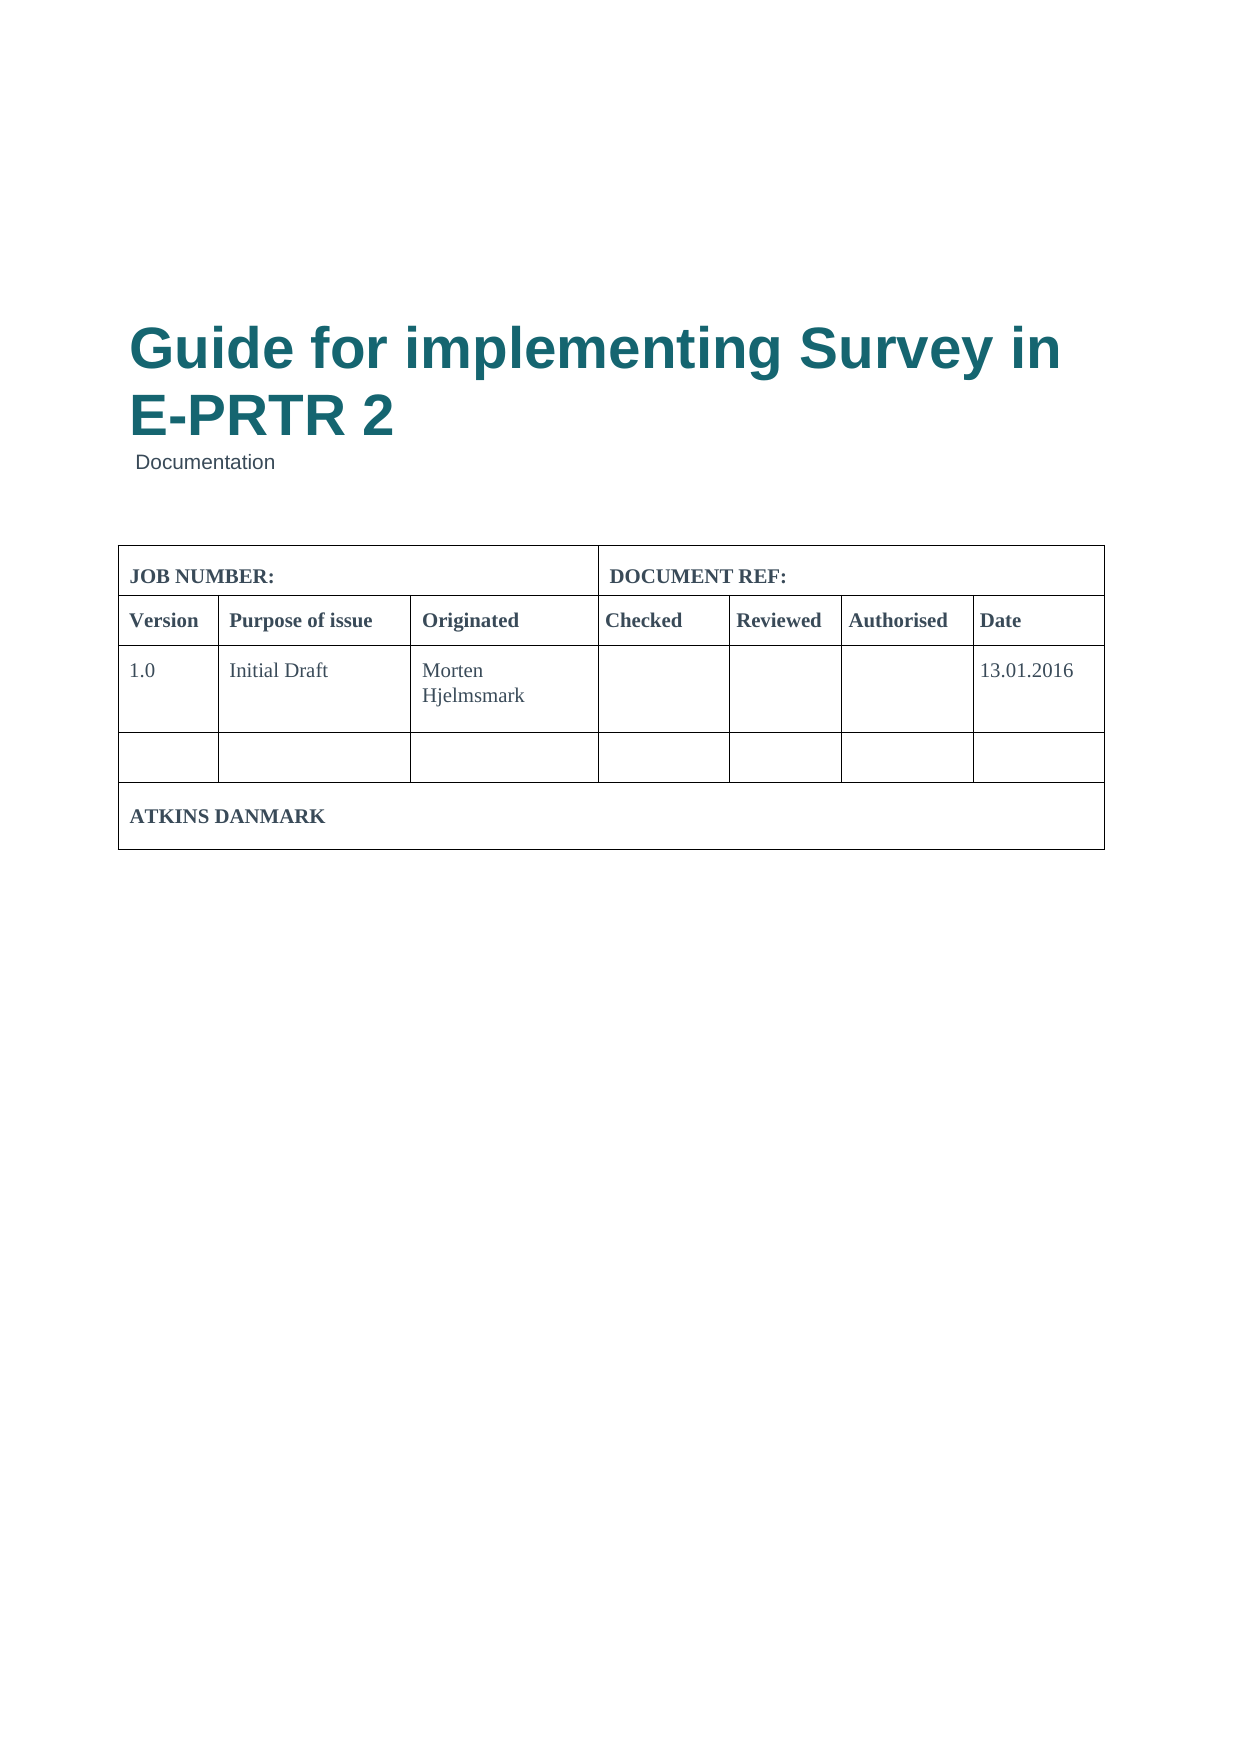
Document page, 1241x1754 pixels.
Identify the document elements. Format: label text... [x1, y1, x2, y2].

table_cell Purpose of issue [219, 596, 410, 645]
table_cell Authorised [842, 596, 973, 645]
table_cell [842, 646, 973, 732]
table_header Guide for implementing Survey in E-PRTR 2 Documentation [118, 201, 1122, 512]
table_cell [730, 646, 841, 732]
table_cell [974, 733, 1104, 782]
table_cell Reviewed [730, 596, 841, 645]
table_cell Version [119, 596, 218, 645]
table_cell Morten Hjelmsmark [411, 646, 598, 732]
table_header JOB NUMBER: [119, 546, 598, 595]
table_cell ATKINS DANMARK [119, 783, 1104, 848]
table_cell [599, 646, 729, 732]
table_cell 13.01.2016 [974, 646, 1104, 732]
table_cell [730, 733, 841, 782]
table_cell [219, 733, 410, 782]
table_cell [119, 733, 218, 782]
table_cell Date [974, 596, 1104, 645]
table_cell [411, 733, 598, 782]
table_cell 1.0 [119, 646, 218, 732]
table_header DOCUMENT REF: [599, 546, 1104, 595]
table_cell Checked [599, 596, 729, 645]
table_cell [842, 733, 973, 782]
table_cell Originated [411, 596, 598, 645]
table_cell [599, 733, 729, 782]
table_cell Initial Draft [219, 646, 410, 732]
